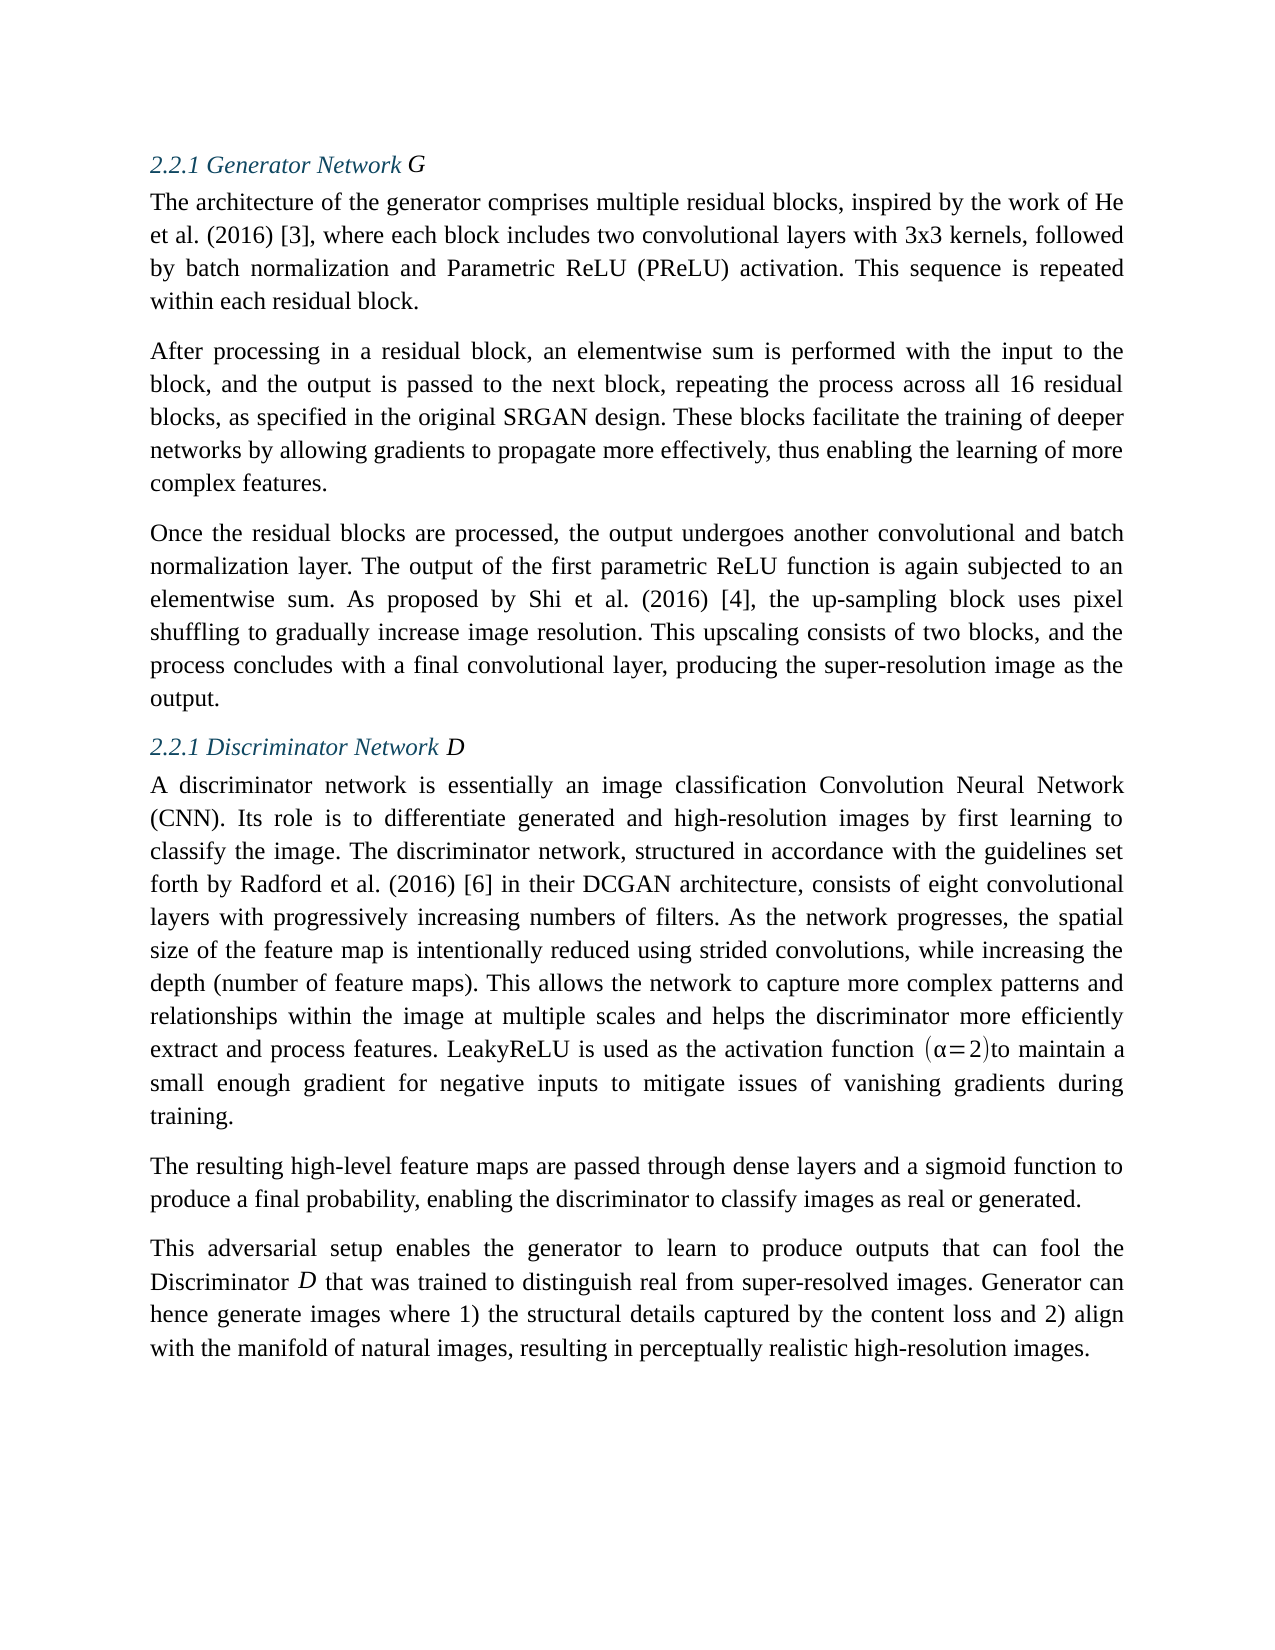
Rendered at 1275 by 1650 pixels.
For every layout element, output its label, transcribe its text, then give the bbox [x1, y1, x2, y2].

text The architecture of the generator comprises multiple residual blocks, inspired by the work of He et al. (2016) [3], where each block includes two convolutional layers with 3x3 kernels, followed by batch normalization and Parametric ReLU (PReLU) activation. This sequence is repeated within each residual block. [150, 187, 1125, 315]
text A discriminator network is essentially an image classification Convolution Neural Network (CNN). Its role is to differentiate generated and high-resolution images by first learning to classify the image. The discriminator network, structured in accordance with the guidelines set forth by Radford et al. (2016) [6] in their DCGAN architecture, consists of eight convolutional layers with progressively increasing numbers of filters. As the network progresses, the spatial size of the feature map is intentionally reduced using strided convolutions, while increasing the depth (number of feature maps). This allows the network to capture more complex patterns and relationships within the image at multiple scales and helps the discriminator more efficiently extract and process features. LeakyReLU is used as the activation function to maintain a small enough gradient for negative inputs to mitigate issues of vanishing gradients during training. [150, 770, 1125, 1130]
text After processing in a residual block, an elementwise sum is performed with the input to the block, and the output is passed to the next block, repeating the process across all 16 residual blocks, as specified in the original SRGAN design. These blocks facilitate the training of deeper networks by allowing gradients to propagate more effectively, thus enabling the learning of more complex features. [150, 336, 1125, 497]
text This adversarial setup enables the generator to learn to produce outputs that can fool the Discriminator that was trained to distinguish real from super-resolved images. Generator can hence generate images where 1) the structural details captured by the content loss and 2) align with the manifold of natural images, resulting in perceptually realistic high-resolution images. [150, 1233, 1125, 1361]
text The resulting high-level feature maps are passed through dense layers and a sigmoid function to produce a final probability, enabling the discriminator to classify images as real or generated. [150, 1151, 1125, 1213]
subtitle 2.2.1 Generator Network [150, 150, 1125, 179]
text Once the residual blocks are processed, the output undergoes another convolutional and batch normalization layer. The output of the first parametric ReLU function is again subjected to an elementwise sum. As proposed by Shi et al. (2016) [4], the up-sampling block uses pixel shuffling to gradually increase image resolution. This upscaling consists of two blocks, and the process concludes with a final convolutional layer, producing the super-resolution image as the output. [150, 518, 1125, 712]
subtitle 2.2.1 Discriminator Network [150, 732, 1125, 761]
